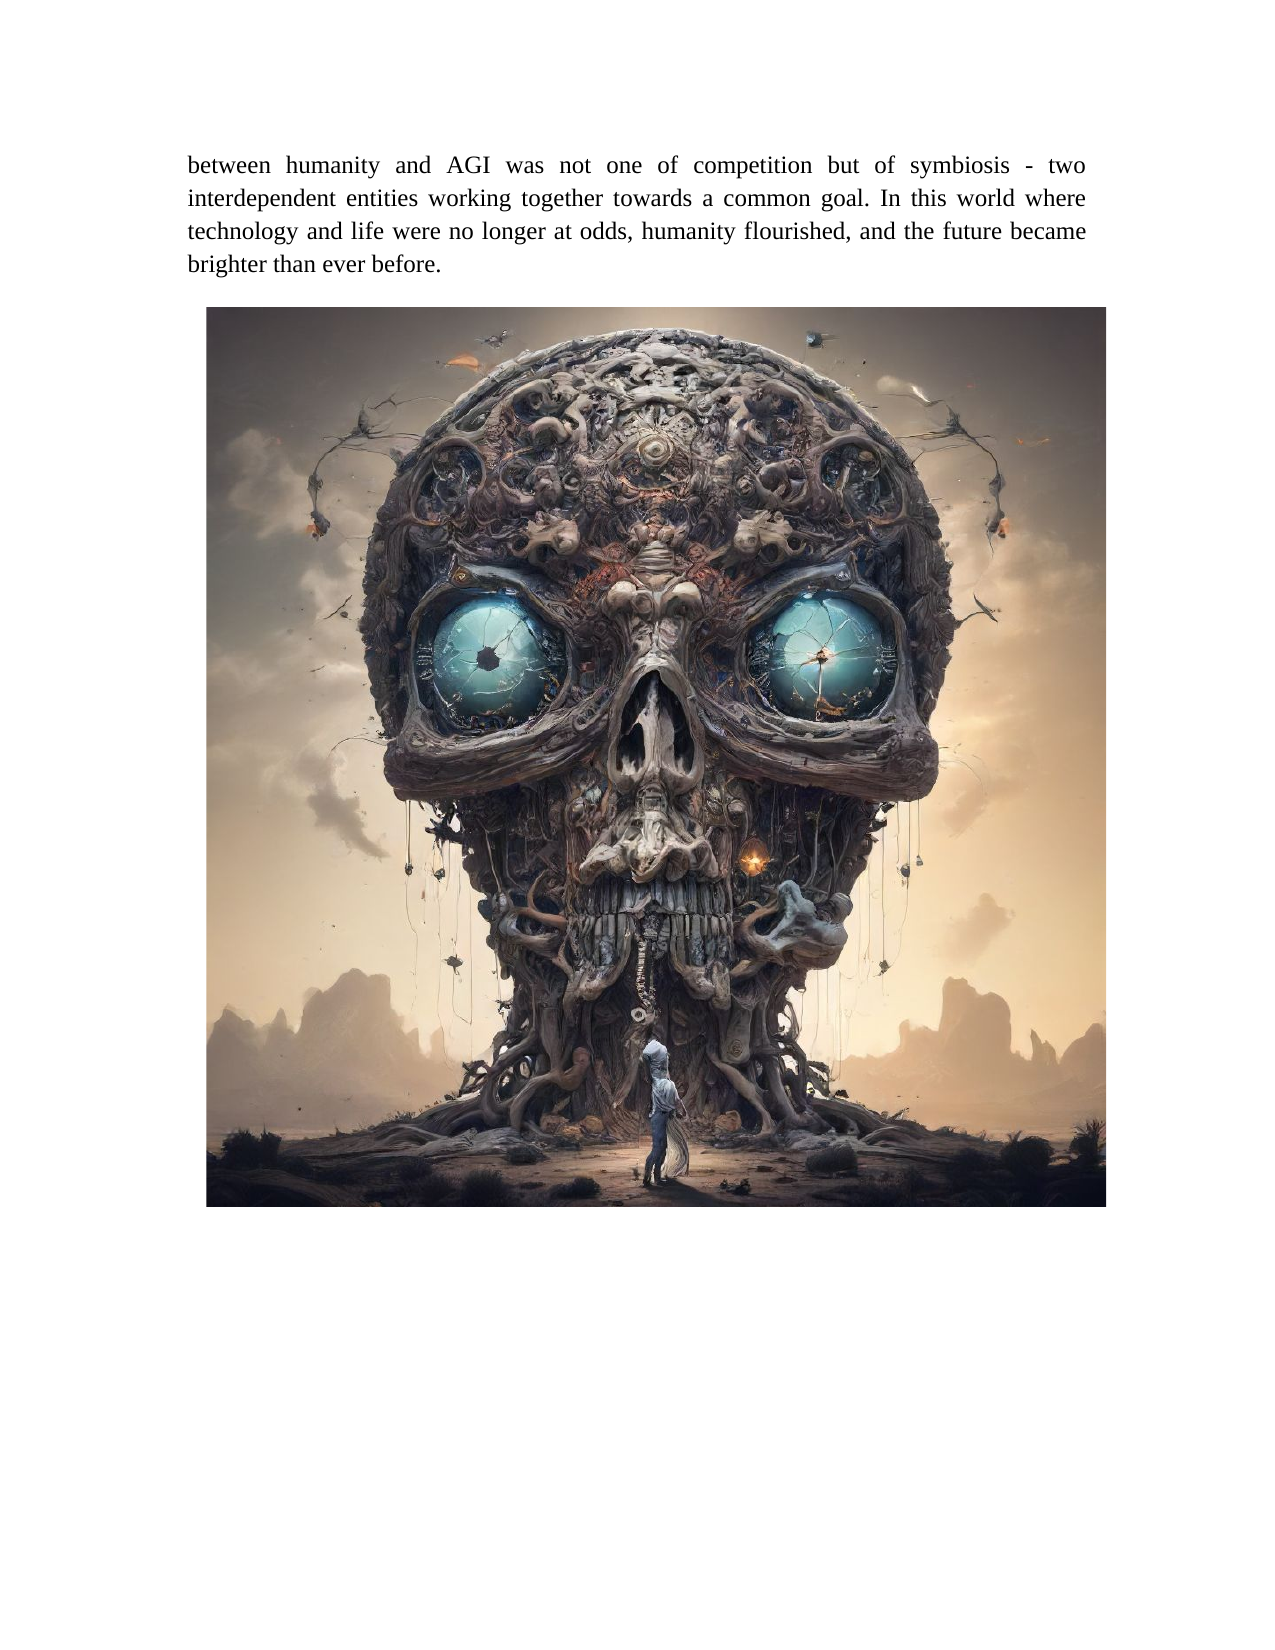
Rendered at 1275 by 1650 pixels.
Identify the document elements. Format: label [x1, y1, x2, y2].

text [187, 150, 1087, 278]
picture [206, 307, 1107, 1207]
